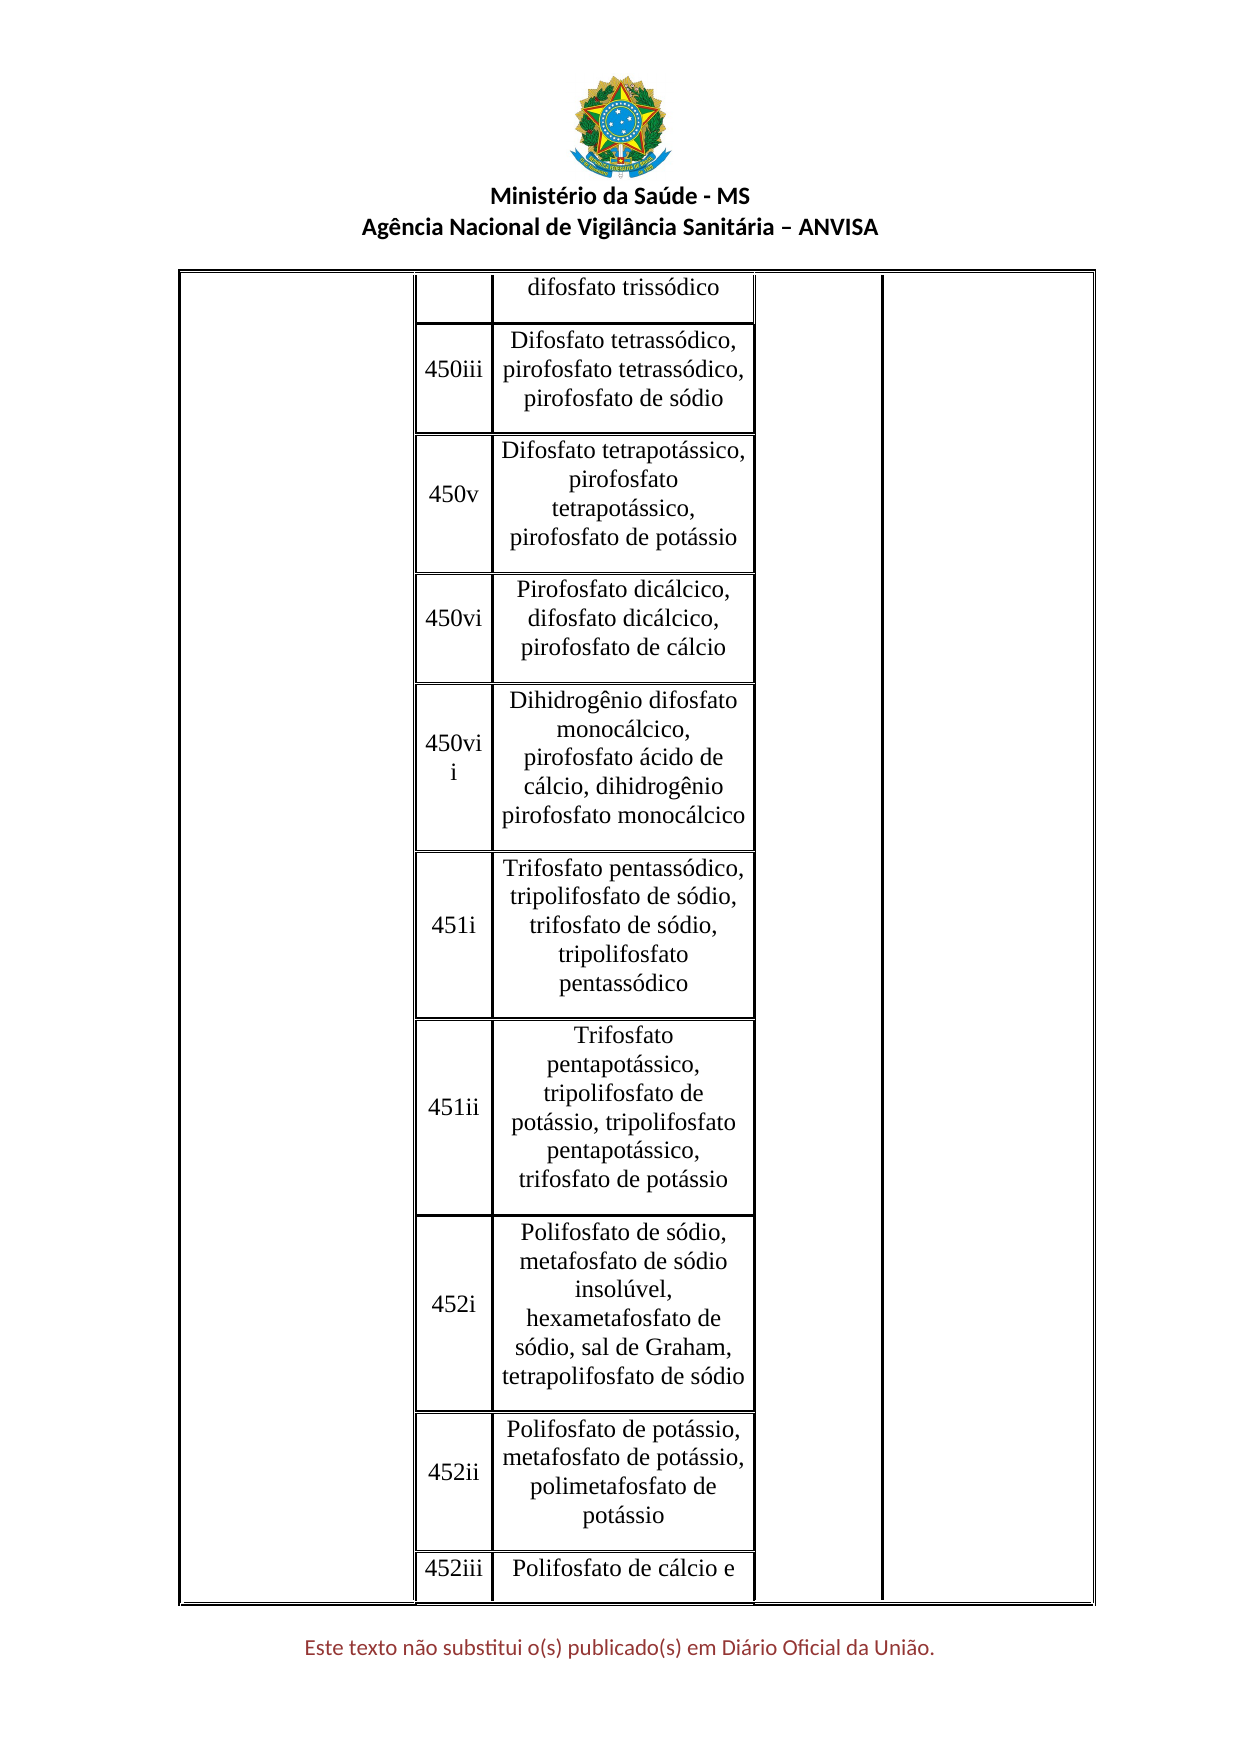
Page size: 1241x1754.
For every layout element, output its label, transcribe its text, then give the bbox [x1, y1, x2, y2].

table_cell Trifosfato pentapotássico, tripolifosfato de potássio, tripolifosfato pentapotássico, trifosfato de potássio [494, 1021, 753, 1214]
table_cell 452i [417, 1217, 491, 1410]
table_cell 450v [417, 436, 491, 571]
table_cell Difosfato tetrassódico, pirofosfato tetrassódico, pirofosfato de sódio [494, 325, 753, 432]
table_cell Pirofosfato dicálcico, difosfato dicálcico, pirofosfato de cálcio [494, 575, 753, 682]
table_cell 450vii [417, 685, 491, 849]
table_cell 450iii [417, 325, 491, 432]
table_cell 451ii [417, 1021, 491, 1214]
table_cell Dihidrogênio difosfato monocálcico, pirofosfato ácido de cálcio, dihidrogênio pirofosfato monocálcico [494, 685, 753, 849]
table_cell 450ii [415, 273, 492, 322]
table_cell Trifosfato pentassódico, tripolifosfato de sódio, trifosfato de sódio, tripolifosfato pentassódico [494, 853, 753, 1017]
table_cell 450vi [417, 575, 491, 682]
table_cell 451i [417, 853, 491, 1017]
table_cell 452iii [415, 1553, 492, 1602]
table_cell Difosfato trissódico, pirofosfato ácido trissódico, monohidrogênio difosfato trissódico [492, 273, 754, 322]
table_cell Polifosfato de potássio, metafosfato de potássio, polimetafosfato de potássio [494, 1414, 753, 1549]
table_cell 452ii [417, 1414, 491, 1549]
picture [566, 73, 674, 181]
table_cell Polifosfato de sódio, metafosfato de sódio insolúvel, hexametafosfato de sódio, sal de Graham, tetrapolifosfato de sódio [494, 1217, 753, 1410]
table_cell Polifosfato de cálcio e sódio [492, 1553, 754, 1602]
table_cell Difosfato tetrapotássico, pirofosfato tetrapotássico, pirofosfato de potássio [494, 436, 753, 571]
